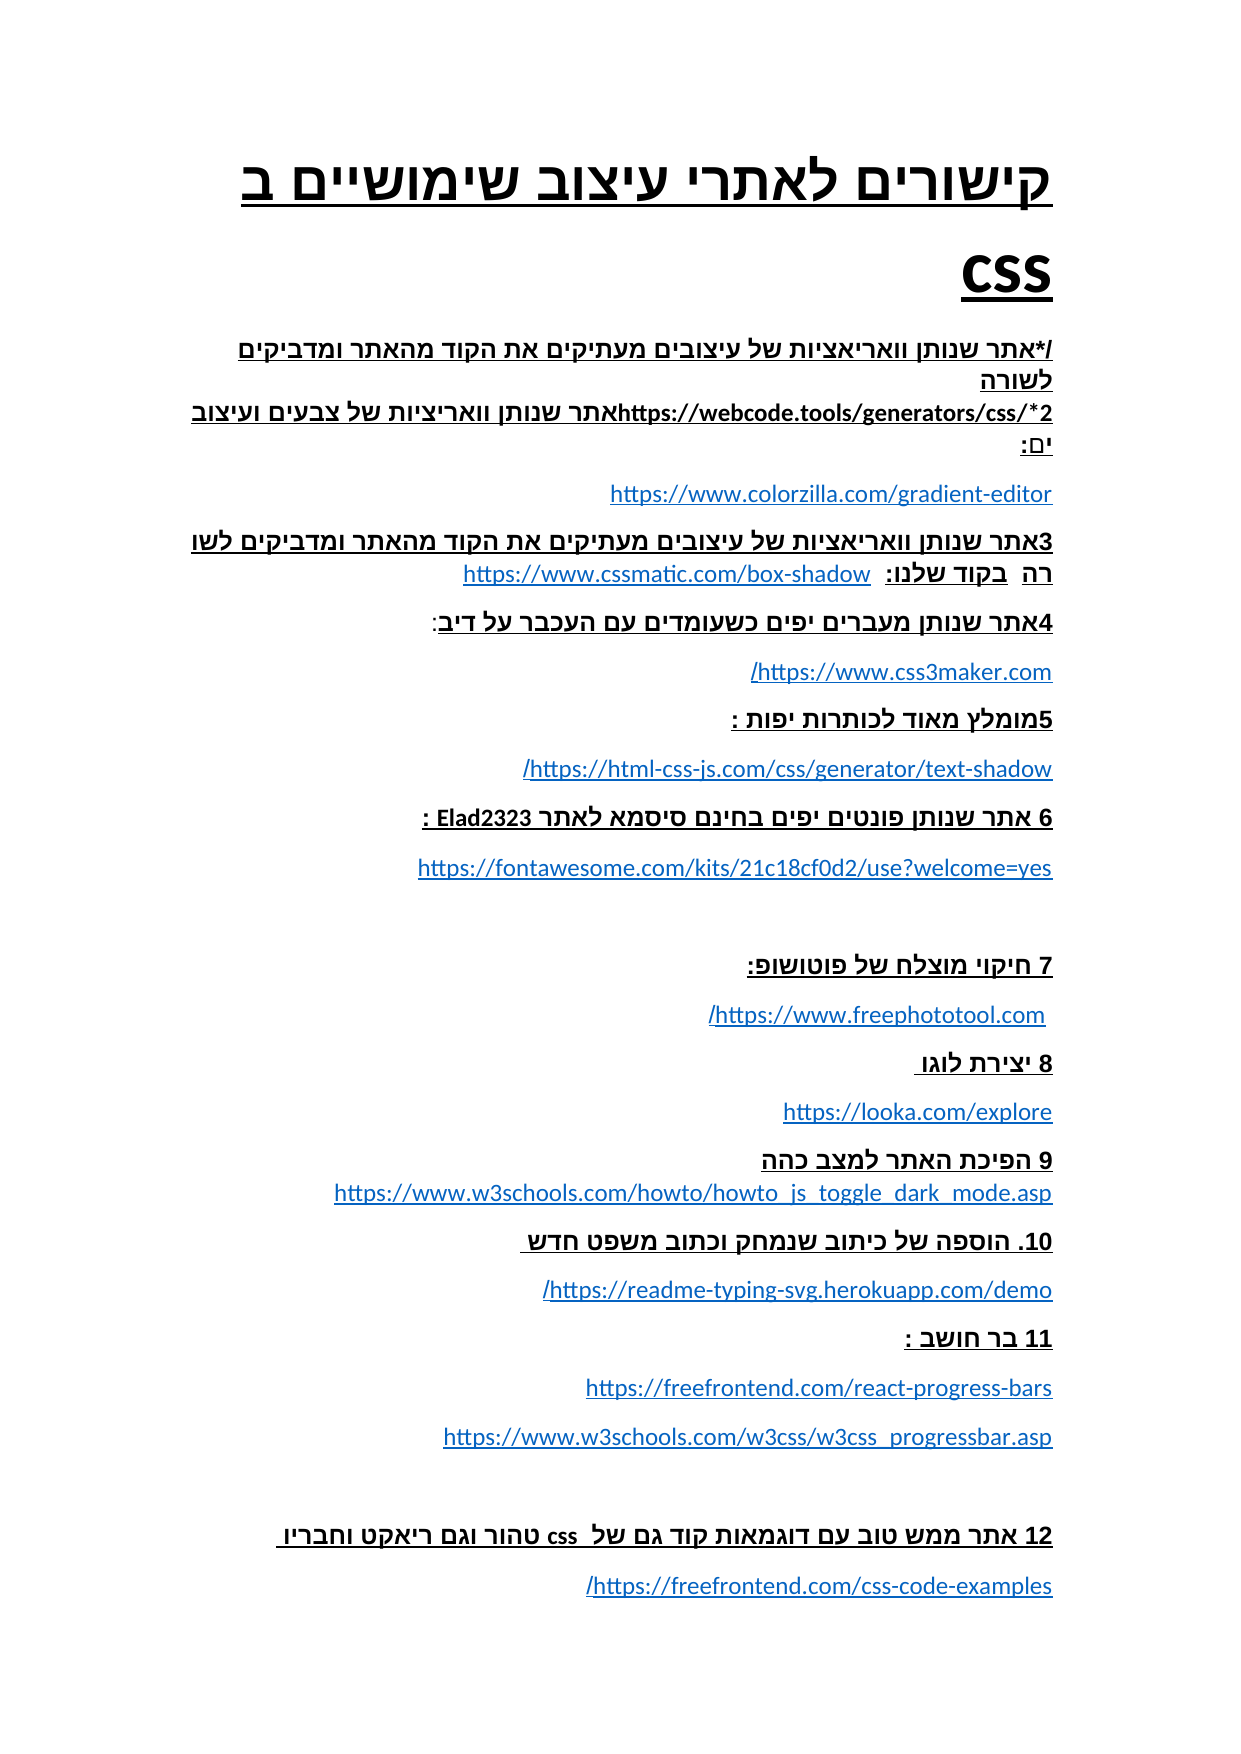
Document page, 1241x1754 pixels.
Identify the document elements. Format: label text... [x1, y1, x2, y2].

text 9 הפיכת האתר למצב כהה https://www.w3schools.com/howto/howto_js_toggle_dark_mode.asp [187, 1146, 1053, 1208]
text https://readme-typing-svg.herokuapp.com/demo/ [187, 1274, 1053, 1305]
text https://www.css3maker.com/ [187, 656, 1053, 686]
text קישורים לאתרי עיצוב שימושיים בcss [187, 150, 1053, 311]
text /*אתר שנותן וואריאציות של עיצובים מעתיקים את הקוד מהאתר ומדביקים לשורה https://webcode.tools/generators/css/*2אתר שנותן וואריציות של צבעים ועיצובים: [187, 335, 1053, 459]
text https://www.colorzilla.com/gradient-editor [187, 478, 1053, 508]
text 7 חיקוי מוצלח של פוטושופ: [187, 951, 1053, 980]
text https://fontawesome.com/kits/21c18cf0d2/use?welcome=yes [187, 852, 1053, 883]
text 8 יצירת לוגו [187, 1049, 1053, 1077]
text https://freefrontend.com/css-code-examples/ [187, 1570, 1053, 1601]
text https://www.w3schools.com/w3css/w3css_progressbar.asp [187, 1421, 1053, 1452]
text 5מומלץ מאוד לכותרות יפות : [187, 705, 1053, 734]
text https://freefrontend.com/react-progress-bars [187, 1372, 1053, 1402]
text 11 בר חושב : [187, 1324, 1053, 1353]
text 6 אתר שנותן פונטים יפים בחינם סיסמא לאתר Elad2323 : [187, 803, 1053, 833]
text 10. הוספה של כיתוב שנמחק וכתוב משפט חדש [187, 1227, 1053, 1255]
text 12 אתר ממש טוב עם דוגמאות קוד גם של css טהור וגם ריאקט וחבריו [187, 1520, 1053, 1551]
text https://html-css-js.com/css/generator/text-shadow/ [187, 753, 1053, 783]
text https://looka.com/explore [187, 1096, 1053, 1127]
text 4אתר שנותן מעברים יפים כשעומדים עם העכבר על דיב: [187, 608, 1053, 637]
text 3אתר שנותן וואריאציות של עיצובים מעתיקים את הקוד מהאתר ומדביקים לשורה בקוד שלנו: https://www.cssmatic.com/box-shadow [187, 527, 1053, 589]
text https://www.freephototool.com/ [187, 999, 1053, 1029]
